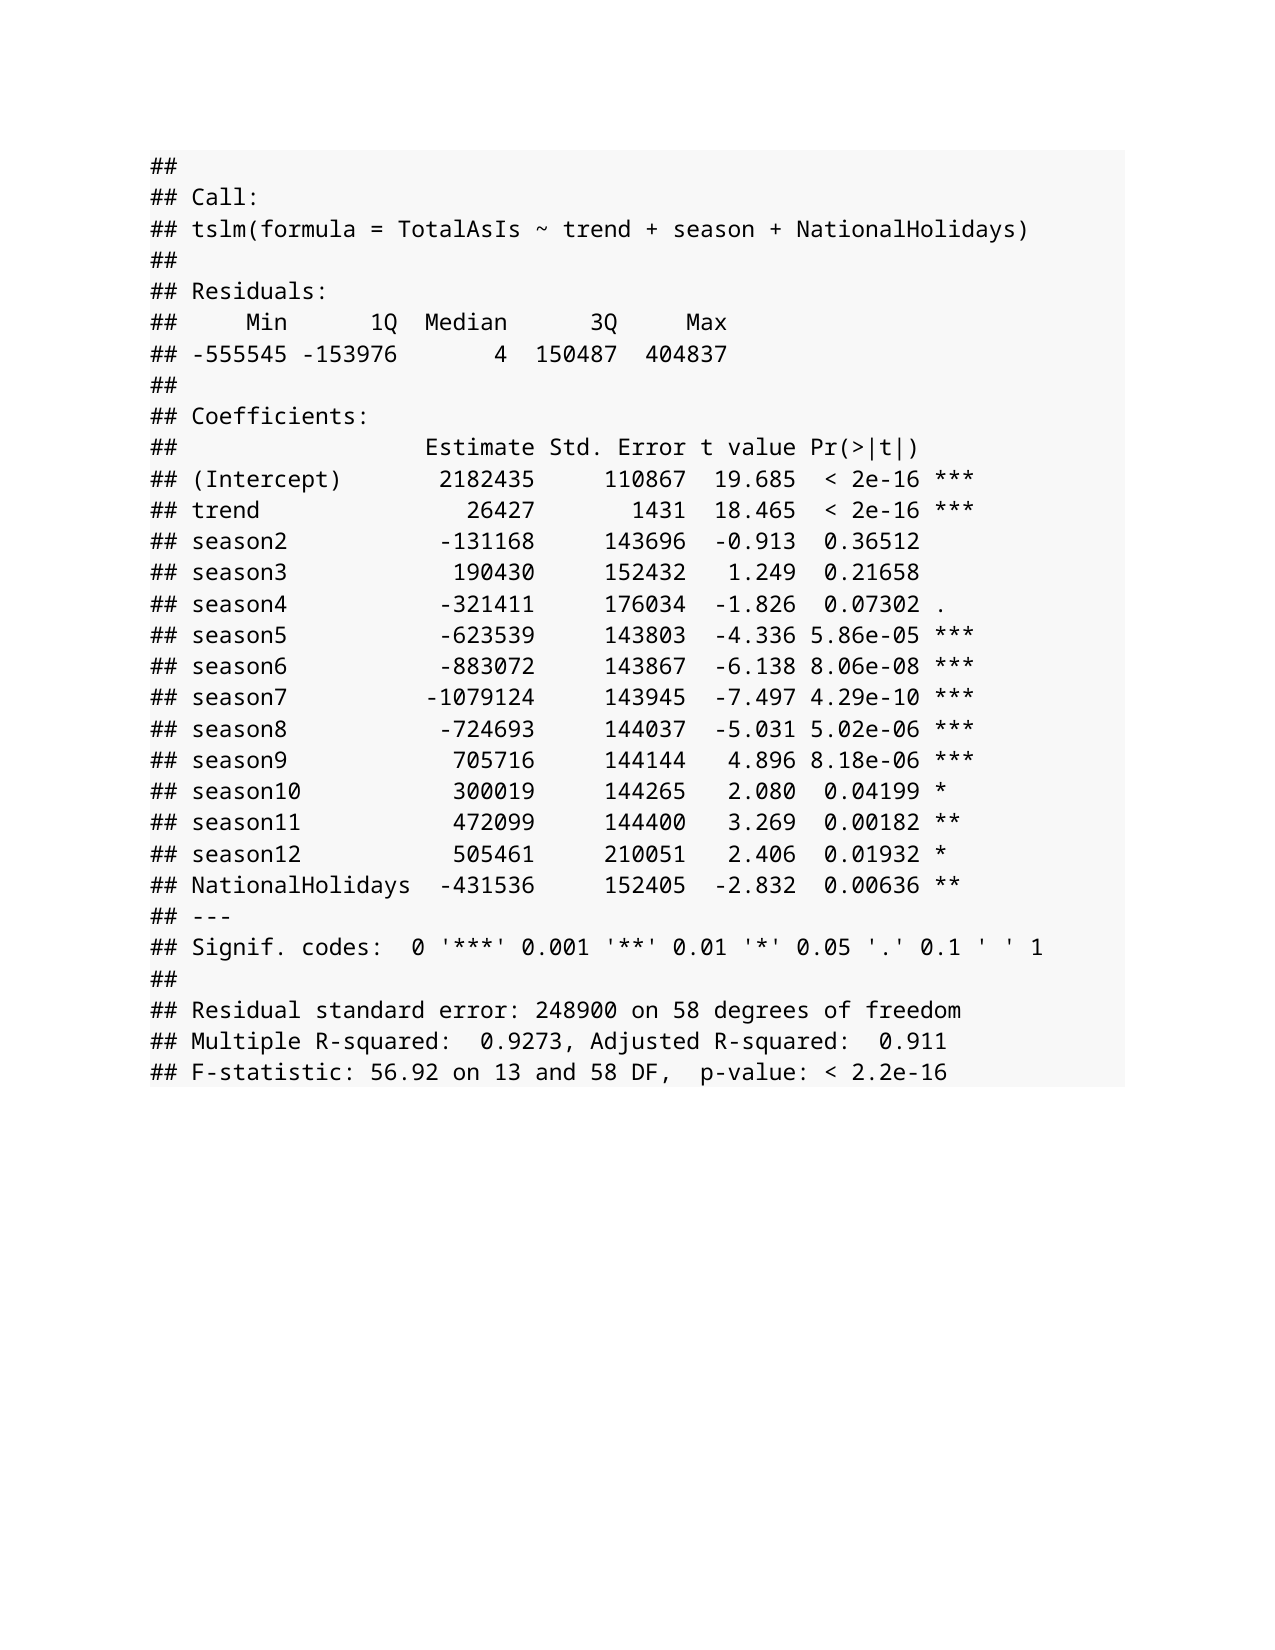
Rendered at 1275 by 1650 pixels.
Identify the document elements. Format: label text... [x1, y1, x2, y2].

text ## ## Call: ## tslm(formula = TotalAsIs ~ trend + season + NationalHolidays) ## ## Residuals: ## Min 1Q Median 3Q Max ## -555545 -153976 4 150487 404837 ## ## Coefficients: ## Estimate Std. Error t value Pr(>|t|) ## (Intercept) 2182435 110867 19.685 < 2e-16 *** ## trend 26427 1431 18.465 < 2e-16 *** ## season2 -131168 143696 -0.913 0.36512 ## season3 190430 152432 1.249 0.21658 ## season4 -321411 176034 -1.826 0.07302 . ## season5 -623539 143803 -4.336 5.86e-05 *** ## season6 -883072 143867 -6.138 8.06e-08 *** ## season7 -1079124 143945 -7.497 4.29e-10 *** ## season8 -724693 144037 -5.031 5.02e-06 *** ## season9 705716 144144 4.896 8.18e-06 *** ## season10 300019 144265 2.080 0.04199 * ## season11 472099 144400 3.269 0.00182 ** ## season12 505461 210051 2.406 0.01932 * ## NationalHolidays -431536 152405 -2.832 0.00636 ** ## --- ## Signif. codes: 0 '***' 0.001 '**' 0.01 '*' 0.05 '.' 0.1 ' ' 1 ## ## Residual standard error: 248900 on 58 degrees of freedom ## Multiple R-squared: 0.9273, Adjusted R-squared: 0.911 ## F-statistic: 56.92 on 13 and 58 DF, p-value: < 2.2e-16 [150, 150, 1125, 1087]
